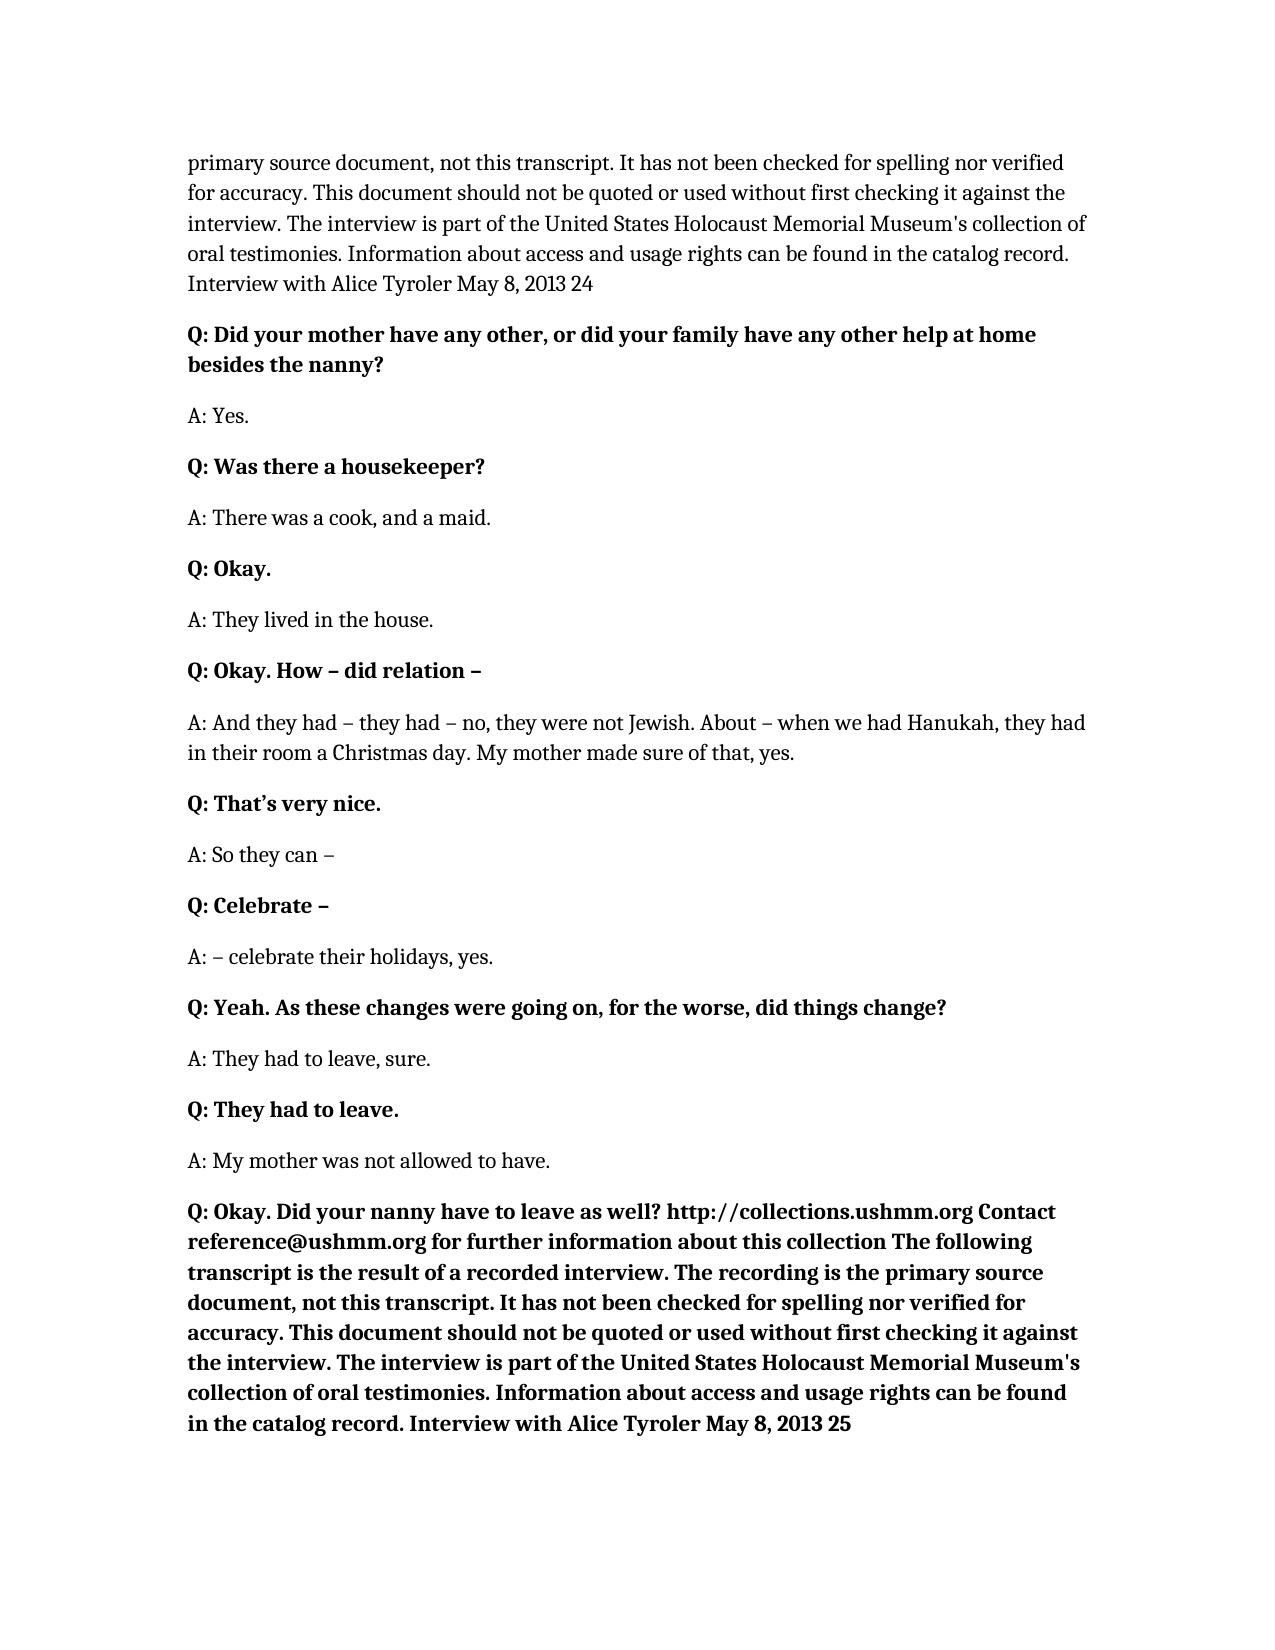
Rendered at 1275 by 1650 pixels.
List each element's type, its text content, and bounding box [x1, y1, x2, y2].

text Q: Was there a housekeeper? [187, 454, 1087, 481]
text A: So they can – [187, 842, 1087, 868]
text Q: Okay. How – did relation – [187, 658, 1087, 685]
text Q: Did your mother have any other, or did your family have any other help at home besides the nanny? [187, 322, 1087, 378]
text A: My mother was not allowed to have. [187, 1148, 1087, 1174]
text A: They had to leave, sure. [187, 1046, 1087, 1072]
text A: There was a cook, and a maid. [187, 505, 1087, 532]
text A: Yes. [187, 403, 1087, 429]
text Q: Yeah. As these changes were going on, for the worse, did things change? [187, 995, 1087, 1021]
text Q: They had to leave. [187, 1097, 1087, 1123]
text Q: Celebrate – [187, 893, 1087, 919]
text A: And they had – they had – no, they were not Jewish. About – when we had Hanukah, they had in their room a Christmas day. My mother made sure of that, yes. [187, 709, 1087, 766]
text Q: Okay. [187, 556, 1087, 583]
text A: – celebrate their holidays, yes. [187, 944, 1087, 970]
text A: They lived in the house. [187, 607, 1087, 634]
text Q: Okay. Did your nanny have to leave as well? http://collections.ushmm.org Contact reference@ushmm.org for further information about this collection The following transcript is the result of a recorded interview. The recording is the primary source document, not this transcript. It has not been checked for spelling nor verified for accuracy. This document should not be quoted or used without first checking it against the interview. The interview is part of the United States Holocaust Memorial Museum's collection of oral testimonies. Information about access and usage rights can be found in the catalog record. Interview with Alice Tyroler May 8, 2013 25 [187, 1199, 1087, 1437]
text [187, 150, 1087, 297]
text Q: That’s very nice. [187, 791, 1087, 817]
